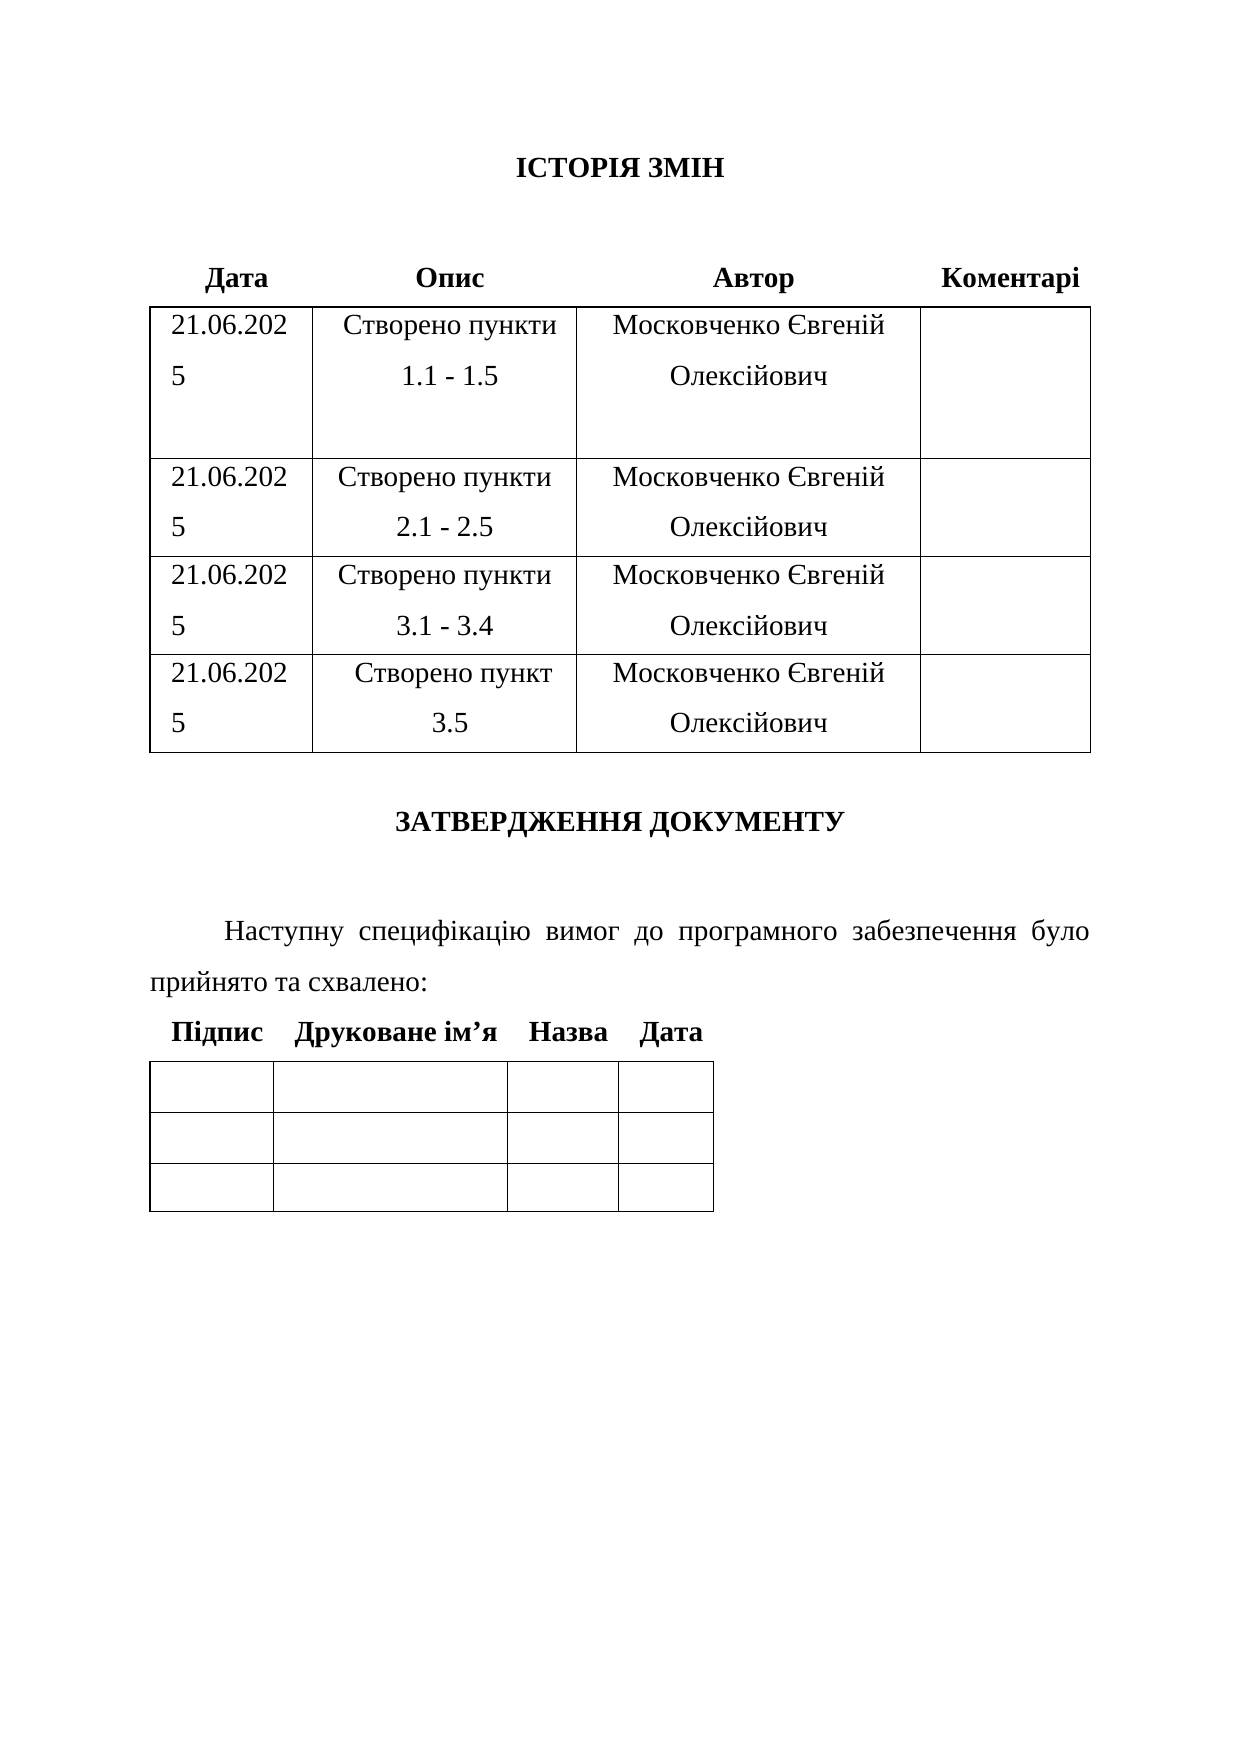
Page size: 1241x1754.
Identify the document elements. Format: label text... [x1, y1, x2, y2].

table_cell 21.06.2025 [151, 557, 312, 654]
table_cell [619, 1113, 713, 1163]
table_cell [921, 459, 1090, 556]
table_cell Московченко Євгеній Олексійович [577, 308, 920, 458]
table_cell Московченко Євгеній Олексійович [577, 655, 920, 752]
table_cell [508, 1062, 618, 1112]
table_cell [274, 1113, 507, 1163]
table_cell [921, 308, 1090, 458]
table_header Автор [577, 260, 920, 306]
table_cell [274, 1164, 507, 1211]
table_header Дата [619, 1014, 713, 1061]
table_cell [921, 557, 1090, 654]
table_cell [508, 1113, 618, 1163]
table_cell Створено пункт 3.5 [313, 655, 576, 752]
table_cell Створено пункти 1.1 - 1.5 [313, 308, 576, 458]
table_cell [151, 1164, 273, 1211]
table_cell 21.06.2025 [151, 655, 312, 752]
table_cell 21.06.2025 [151, 459, 312, 556]
text ЗАТВЕРДЖЕННЯ ДОКУМЕНТУ [150, 804, 1090, 837]
table_header Підпис [150, 1014, 273, 1061]
table_header Опис [313, 260, 577, 306]
table_cell [274, 1062, 507, 1112]
table_header Назва [508, 1014, 618, 1061]
text ІСТОРІЯ ЗМІН [150, 150, 1090, 183]
table_cell 21.06.2025 [151, 308, 312, 458]
text Наступну специфікацію вимог до програмного забезпечення було прийнято та схвалено: [150, 913, 1090, 997]
table_header Коментарі [920, 260, 1090, 306]
table_cell [921, 655, 1090, 752]
table_cell Московченко Євгеній Олексійович [577, 557, 920, 654]
table_header Дата [150, 260, 312, 306]
table_header Друковане ім’я [274, 1014, 508, 1061]
table_cell [151, 1113, 273, 1163]
table_cell Створено пункти 2.1 - 2.5 [313, 459, 576, 556]
table_cell [508, 1164, 618, 1211]
table_cell [151, 1062, 273, 1112]
table_cell Московченко Євгеній Олексійович [577, 459, 920, 556]
table_cell [619, 1062, 713, 1112]
table_cell [619, 1164, 713, 1211]
table_cell Створено пункти 3.1 - 3.4 [313, 557, 576, 654]
